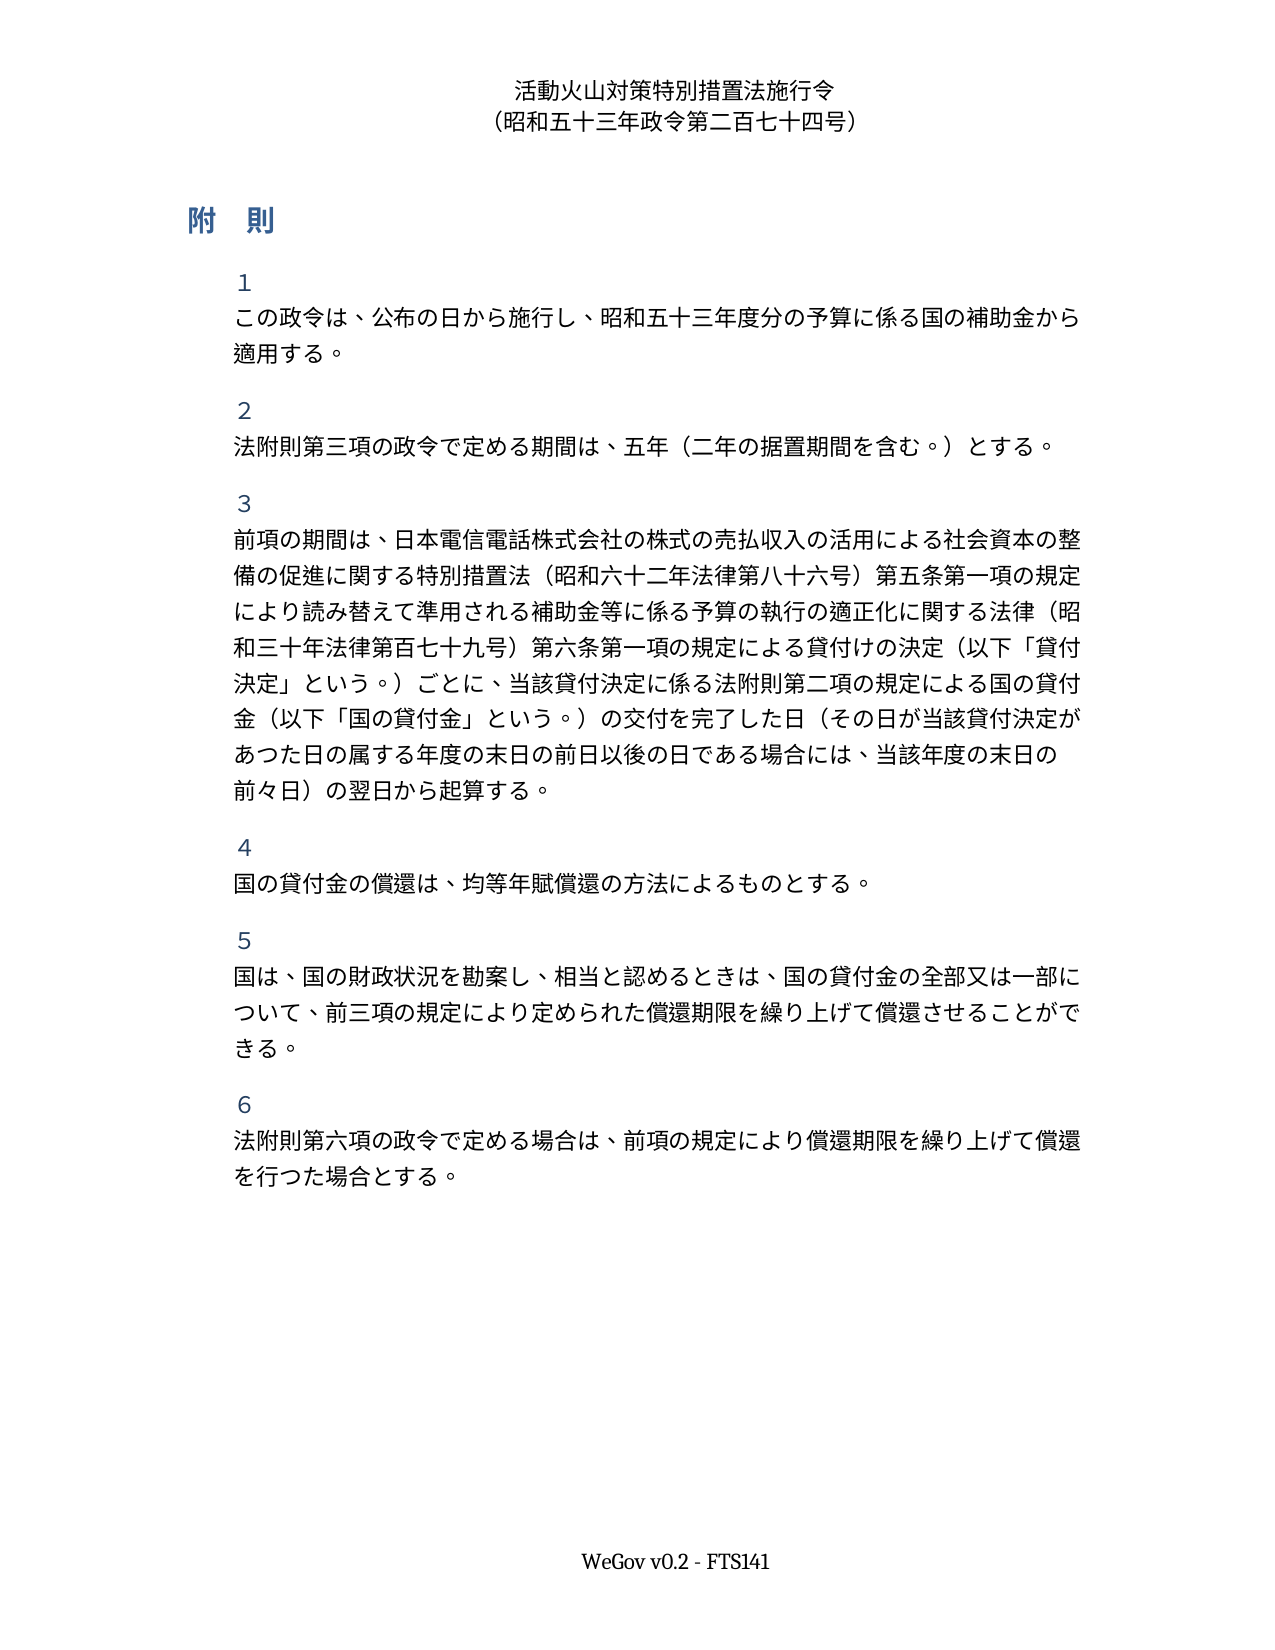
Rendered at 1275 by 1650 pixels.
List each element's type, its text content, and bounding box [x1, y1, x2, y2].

text 国の貸付金の償還は、均等年賦償還の方法によるものとする。 [233, 868, 1087, 899]
text 法附則第六項の政令で定める場合は、前項の規定により償還期限を繰り上げて償還を行つた場合とする。 [233, 1125, 1087, 1192]
text 国は、国の財政状況を勘案し、相当と認めるときは、国の貸付金の全部又は一部について、前三項の規定により定められた償還期限を繰り上げて償還させることができる。 [233, 961, 1087, 1064]
subtitle ３ [233, 488, 1087, 519]
text 前項の期間は、日本電信電話株式会社の株式の売払収入の活用による社会資本の整備の促進に関する特別措置法（昭和六十二年法律第八十六号）第五条第一項の規定により読み替えて準用される補助金等に係る予算の執行の適正化に関する法律（昭和三十年法律第百七十九号）第六条第一項の規定による貸付けの決定（以下「貸付決定」という。）ごとに、当該貸付決定に係る法附則第二項の規定による国の貸付金（以下「国の貸付金」という。）の交付を完了した日（その日が当該貸付決定があつた日の属する年度の末日の前日以後の日である場合には、当該年度の末日の前々日）の翌日から起算する。 [233, 524, 1087, 807]
subtitle ２ [233, 395, 1087, 426]
text 法附則第三項の政令で定める期間は、五年（二年の据置期間を含む。）とする。 [233, 431, 1087, 462]
text この政令は、公布の日から施行し、昭和五十三年度分の予算に係る国の補助金から適用する。 [233, 302, 1087, 369]
subtitle ４ [233, 832, 1087, 863]
subtitle ６ [233, 1089, 1087, 1121]
subtitle 附 則 [187, 200, 1087, 240]
subtitle １ [233, 266, 1087, 298]
subtitle ５ [233, 925, 1087, 956]
